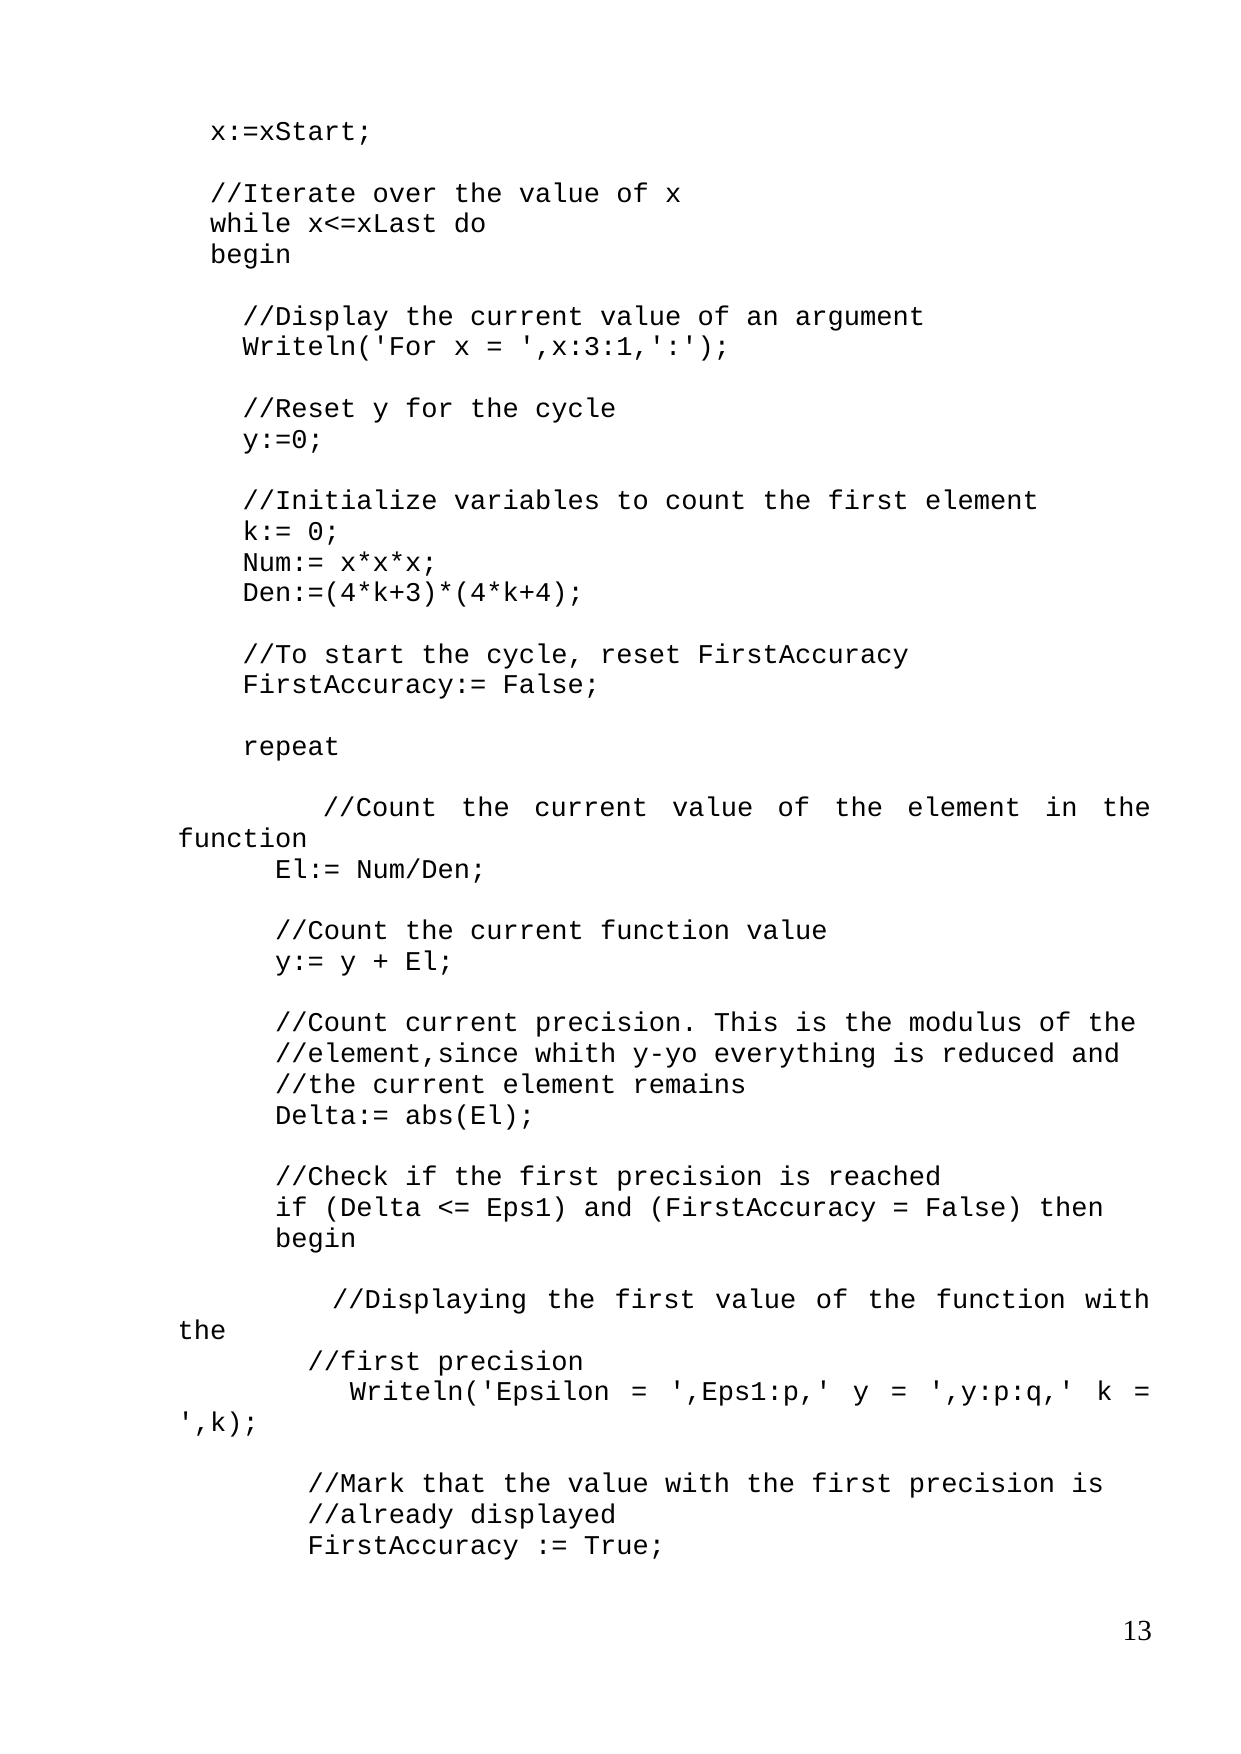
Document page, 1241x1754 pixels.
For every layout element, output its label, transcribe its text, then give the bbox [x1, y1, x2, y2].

text //To start the cycle, reset FirstAccuracy [177, 641, 1152, 671]
text //first precision [177, 1347, 1152, 1378]
text //already displayed [177, 1501, 1152, 1532]
text FirstAccuracy := True; [177, 1532, 1152, 1562]
text k:= 0; [177, 518, 1152, 548]
text //Сount the current value of the element in the function [177, 794, 1152, 856]
text //Reset y for the cycle [177, 395, 1152, 425]
text begin [177, 1224, 1152, 1255]
text Writeln('For x = ',x:3:1,':'); [177, 333, 1152, 364]
text //element,since whith y-yo everything is reduced and [177, 1040, 1152, 1071]
text Writeln('Epsilon = ',Eps1:p,' y = ',y:p:q,' k = ',k); [177, 1378, 1152, 1439]
text //Iterate over the value of x [177, 179, 1152, 210]
text //the current element remains [177, 1071, 1152, 1101]
text begin [177, 241, 1152, 272]
text //Display the current value of an argument [177, 302, 1152, 333]
text while x<=xLast do [177, 210, 1152, 241]
text //Initialize variables to count the first element [177, 487, 1152, 518]
text y:=0; [177, 425, 1152, 456]
text if (Delta <= Eps1) and (FirstAccuracy = False) then [177, 1194, 1152, 1224]
text El:= Num/Den; [177, 856, 1152, 886]
text //Mark that the value with the first precision is [177, 1470, 1152, 1501]
text y:= y + El; [177, 948, 1152, 978]
text Num:= x*x*x; [177, 548, 1152, 579]
text FirstAccuracy:= False; [177, 671, 1152, 702]
text //Count current precision. This is the modulus of the [177, 1009, 1152, 1040]
text Delta:= abs(El); [177, 1101, 1152, 1132]
text //Count the current function value [177, 917, 1152, 948]
text x:=xStart; [177, 118, 1152, 149]
text repeat [177, 733, 1152, 763]
text Den:=(4*k+3)*(4*k+4); [177, 579, 1152, 610]
text //Check if the first precision is reached [177, 1163, 1152, 1194]
text //Displaying the first value of the function with the [177, 1286, 1152, 1347]
